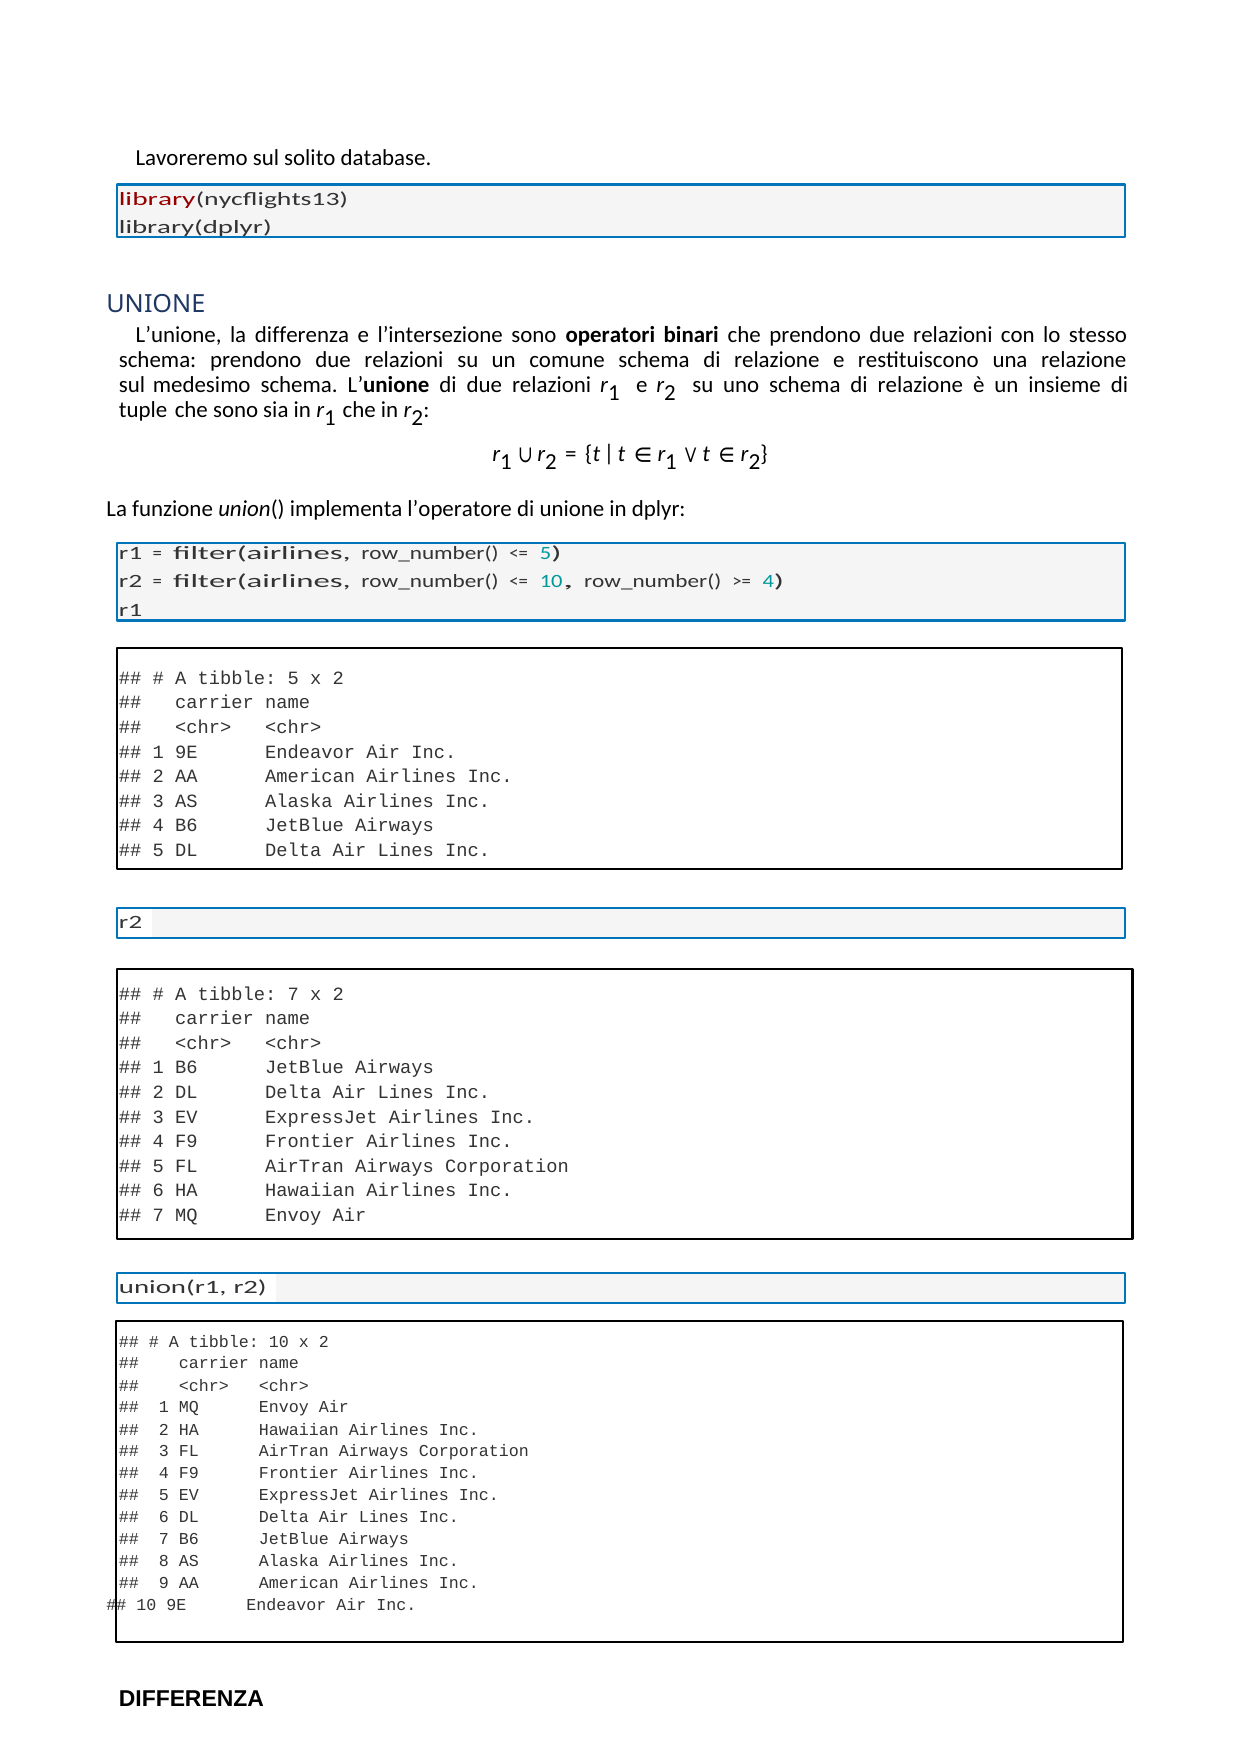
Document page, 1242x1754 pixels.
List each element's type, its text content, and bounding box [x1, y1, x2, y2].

text r1 = filter(airlines, row_number() <= 5) [119, 541, 1135, 564]
text ## carrier name [119, 1355, 1135, 1374]
text ## carrier name [119, 1009, 1135, 1030]
text ## 7 B6 JetBlue Airways [119, 1531, 1135, 1550]
text La funzione union() implementa l’operatore di unione in dplyr: [106, 494, 1135, 523]
text library(dplyr) [119, 215, 1135, 238]
text r2 = filter(airlines, row_number() <= 10, row_number() >= 4) [119, 569, 1135, 592]
text r2 [119, 910, 1135, 933]
text ## # A tibble: 5 x 2 [119, 669, 1135, 690]
text DIFFERENZA [119, 1685, 1135, 1712]
text ## <chr> <chr> [119, 718, 1135, 739]
text ## 5 FL AirTran Airways Corporation [119, 1157, 1135, 1178]
text ## 4 F9 Frontier Airlines Inc. [119, 1465, 1135, 1484]
text ## 5 EV ExpressJet Airlines Inc. [119, 1487, 1135, 1506]
text ## carrier name [119, 693, 1135, 714]
text ## 2 DL Delta Air Lines Inc. [119, 1083, 1135, 1104]
text ## 5 DL Delta Air Lines Inc. [119, 841, 1135, 862]
text ## 4 B6 JetBlue Airways [119, 816, 1135, 837]
text ## 3 AS Alaska Airlines Inc. [119, 792, 1135, 813]
text library(nycflights13) [119, 187, 1135, 210]
text ## 6 DL Delta Air Lines Inc. [119, 1509, 1135, 1528]
text ## 4 F9 Frontier Airlines Inc. [119, 1132, 1135, 1153]
text ## 3 EV ExpressJet Airlines Inc. [119, 1107, 1135, 1129]
text ## 1 MQ Envoy Air [119, 1399, 1135, 1418]
text ## 10 9E Endeavor Air Inc. [106, 1597, 1135, 1616]
text ## # A tibble: 7 x 2 [119, 984, 1135, 1006]
text ## 1 B6 JetBlue Airways [119, 1058, 1135, 1079]
text ## # A tibble: 10 x 2 [119, 1333, 1135, 1352]
text ## 7 MQ Envoy Air [119, 1206, 1135, 1227]
text ## 3 FL AirTran Airways Corporation [119, 1443, 1135, 1462]
text ## 2 AA American Airlines Inc. [119, 767, 1135, 788]
text ## <chr> <chr> [119, 1034, 1135, 1055]
text r1 [119, 598, 1135, 621]
text ## 6 HA Hawaiian Airlines Inc. [119, 1181, 1135, 1202]
text ## <chr> <chr> [119, 1377, 1135, 1396]
text r1 ∪ r2 = {t | t ∈ r1 ∨ t ∈ r2} [489, 439, 770, 475]
text union(r1, r2) [119, 1275, 1135, 1298]
subtitle UNIONE [106, 285, 1135, 319]
text ## 9 AA American Airlines Inc. [119, 1575, 1135, 1594]
text L’unione, la differenza e l’intersezione sono operatori binari che prendono due relazioni con lo stesso schema: prendono due relazioni su un comune schema di relazione e restituiscono una relazione sul medesimo schema. L’unione di due relazioni r1 e r2 su uno schema di relazione è un insieme di tuple che sono sia in r1 che in r2: [119, 322, 1128, 422]
text ## 2 HA Hawaiian Airlines Inc. [119, 1421, 1135, 1440]
text Lavoreremo sul solito database. [119, 146, 1128, 171]
text ## 1 9E Endeavor Air Inc. [119, 742, 1135, 764]
text ## 8 AS Alaska Airlines Inc. [119, 1553, 1135, 1572]
